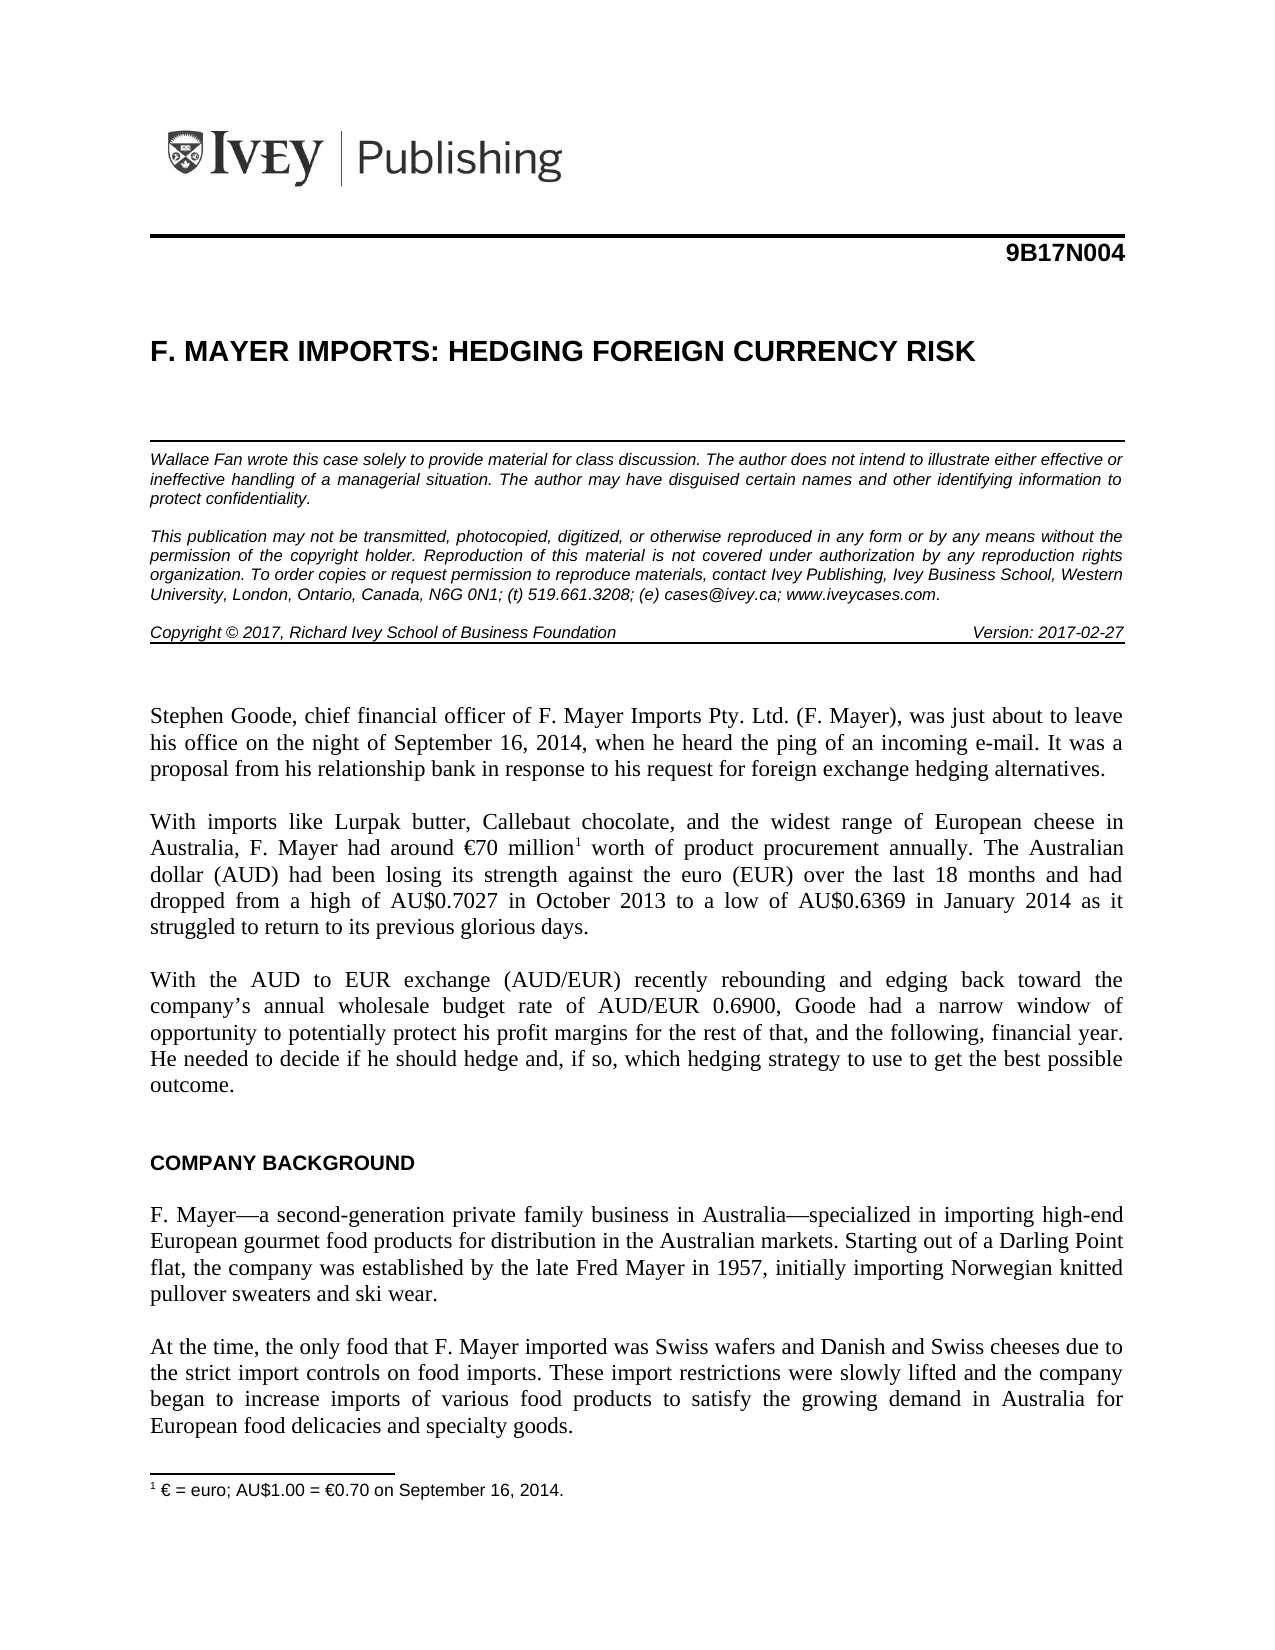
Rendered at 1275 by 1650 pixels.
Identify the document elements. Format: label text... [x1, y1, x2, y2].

text With the AUD to EUR exchange (AUD/EUR) recently rebounding and edging back toward the company’s annual wholesale budget rate of AUD/EUR 0.6900, Goode had a narrow window of opportunity to potentially protect his profit margins for the rest of that, and the following, financial year. He needed to decide if he should hedge and, if so, which hedging strategy to use to get the best possible outcome. [150, 966, 1125, 1098]
text This publication may not be transmitted, photocopied, digitized, or otherwise reproduced in any form or by any means without the permission of the copyright holder. Reproduction of this material is not covered under authorization by any reproduction rights organization. To order copies or request permission to reproduce materials, contact Ivey Publishing, Ivey Business School, Western University, London, Ontario, Canada, N6G 0N1; (t) 519.661.3208; (e) cases@ivey.ca; www.iveycases.com. [150, 527, 1125, 603]
title f. mayer imports: hedging foreiGn currency risk [150, 334, 1125, 368]
text With imports like Lurpak butter, Callebaut chocolate, and the widest range of European cheese in Australia, F. Mayer had around €70 million worth of product procurement annually. The Australian dollar (AUD) had been losing its strength against the euro (EUR) over the last 18 months and had dropped from a high of AU$0.7027 in October 2013 to a low of AU$0.6369 in January 2014 as it struggled to return to its previous glorious days. [150, 808, 1125, 940]
text Wallace Fan wrote this case solely to provide material for class discussion. The author does not intend to illustrate either effective or ineffective handling of a managerial situation. The author may have disguised certain names and other identifying information to protect confidentiality. [150, 442, 1125, 508]
text F. Mayer—a second-generation private family business in Australia—specialized in importing high-end European gourmet food products for distribution in the Australian markets. Starting out of a Darling Point flat, the company was established by the late Fred Mayer in 1957, initially importing Norwegian knitted pullover sweaters and ski wear. [150, 1201, 1125, 1306]
text 9B17N004 [150, 238, 1125, 267]
text Company background [150, 1151, 1125, 1174]
text Copyright © 2017, Richard Ivey School of Business Foundation Version: 2017-02-27 [150, 623, 1125, 642]
text At the time, the only food that F. Mayer imported was Swiss wafers and Danish and Swiss cheeses due to the strict import controls on food imports. These import restrictions were slowly lifted and the company began to increase imports of various food products to satisfy the growing demand in Australia for European food delicacies and specialty goods. [150, 1333, 1125, 1438]
text Stephen Goode, chief financial officer of F. Mayer Imports Pty. Ltd. (F. Mayer), was just about to leave his office on the night of September 16, 2014, when he heard the ping of an incoming e-mail. It was a proposal from his relationship bank in response to his request for foreign exchange hedging alternatives. [150, 703, 1125, 782]
